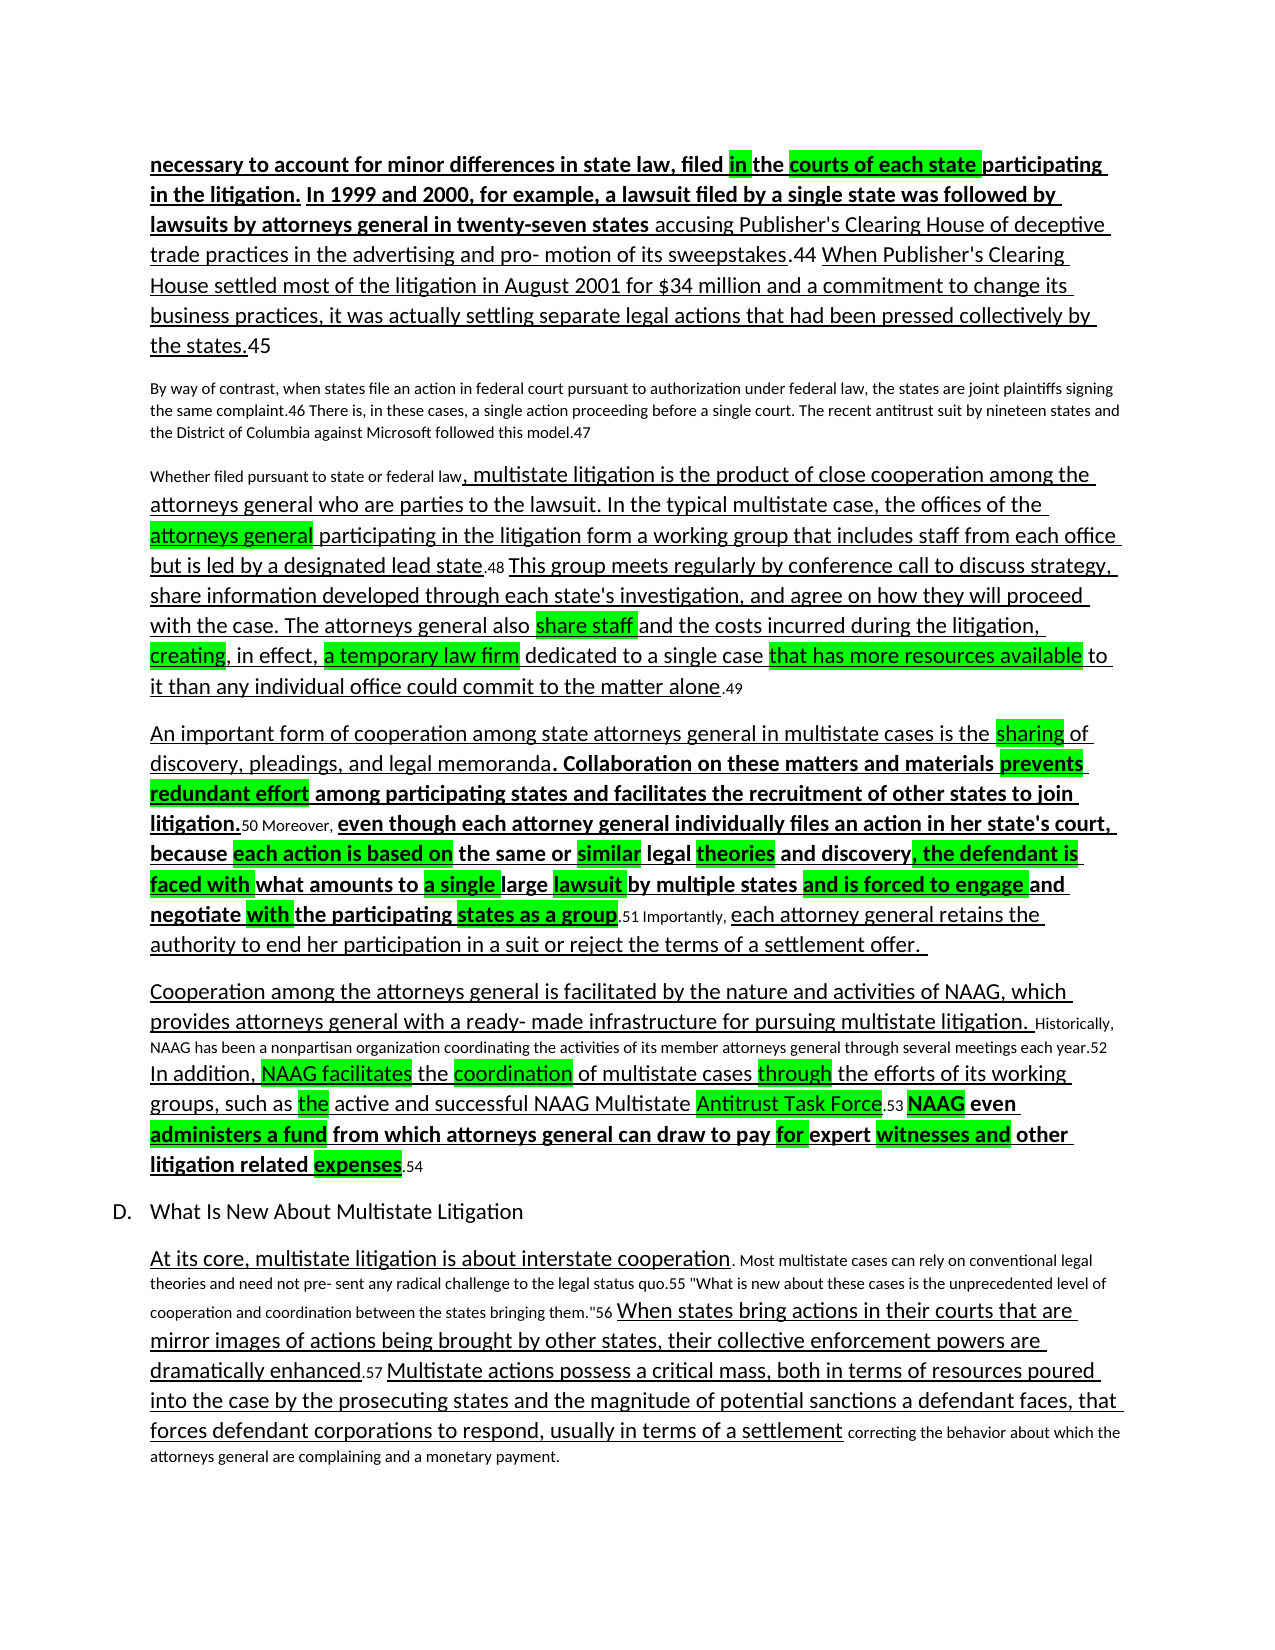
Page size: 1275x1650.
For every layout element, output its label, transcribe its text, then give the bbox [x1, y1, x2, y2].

text An important form of cooperation among state attorneys general in multistate cases is the sharing of discovery, pleadings, and legal memoranda. Collaboration on these matters and materials prevents redundant effort among participating states and facilitates the recruitment of other states to join litigation.50 Moreover, even though each attorney general individually files an action in her state's court, because each action is based on the same or similar legal theories and discovery, the defendant is faced with what amounts to a single large lawsuit by multiple states and is forced to engage and negotiate with the participating states as a group.51 Importantly, each attorney general retains the authority to end her participation in a suit or reject the terms of a settlement offer. [150, 719, 1125, 958]
text Cooperation among the attorneys general is facilitated by the nature and activities of NAAG, which provides attorneys general with a ready- made infrastructure for pursuing multistate litigation. Historically, NAAG has been a nonpartisan organization coordinating the activities of its member attorneys general through several meetings each year.52 In addition, NAAG facilitates the coordination of multistate cases through the efforts of its working groups, such as the active and successful NAAG Multistate Antitrust Task Force.53 NAAG even administers a fund from which attorneys general can draw to pay for expert witnesses and other litigation related expenses.54 [150, 977, 1125, 1178]
text At its core, multistate litigation is about interstate cooperation. Most multistate cases can rely on conventional legal theories and need not pre- sent any radical challenge to the legal status quo.55 "What is new about these cases is the unprecedented level of cooperation and coordination between the states bringing them."56 When states bring actions in their courts that are mirror images of actions being brought by other states, their collective enforcement powers are dramatically enhanced.57 Multistate actions possess a critical mass, both in terms of resources poured into the case by the prosecuting states and the magnitude of potential sanctions a defendant faces, that forces defendant corporations to respond, usually in terms of a settlement correcting the behavior about which the attorneys general are complaining and a monetary payment. [150, 1244, 1125, 1467]
list What Is New About Multistate Litigation [112, 1197, 1125, 1225]
text By way of contrast, when states file an action in federal court pursuant to authorization under federal law, the states are joint plaintiffs signing the same complaint.46 There is, in these cases, a single action proceeding before a single court. The recent antitrust suit by nineteen states and the District of Columbia against Microsoft followed this model.47 [150, 378, 1125, 442]
text Whether filed pursuant to state or federal law, multistate litigation is the product of close cooperation among the attorneys general who are parties to the lawsuit. In the typical multistate case, the offices of the attorneys general participating in the litigation form a working group that includes staff from each office but is led by a designated lead state.48 This group meets regularly by conference call to discuss strategy, share information developed through each state's investigation, and agree on how they will proceed with the case. The attorneys general also share staff and the costs incurred during the litigation, creating, in effect, a temporary law firm dedicated to a single case that has more resources available to it than any individual office could commit to the matter alone.49 [150, 460, 1125, 700]
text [150, 150, 1125, 359]
